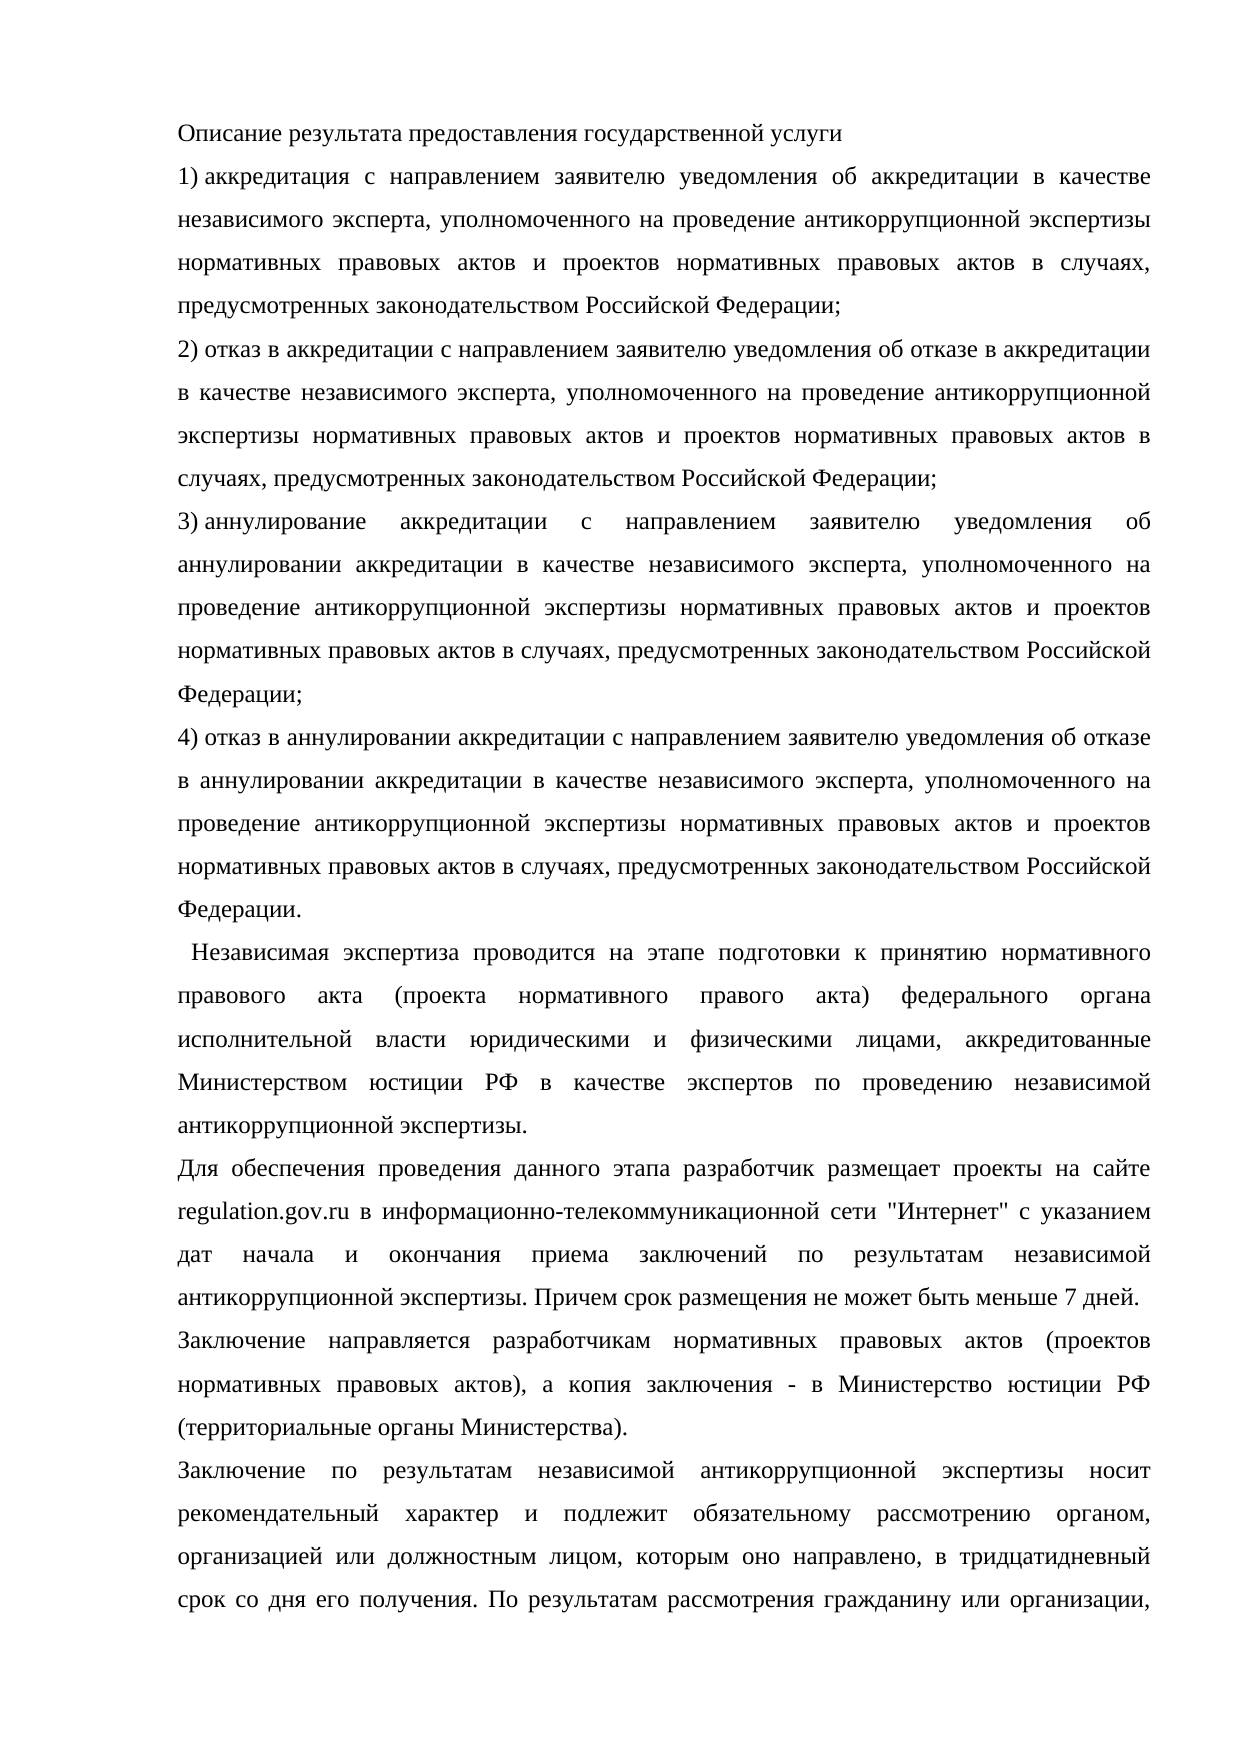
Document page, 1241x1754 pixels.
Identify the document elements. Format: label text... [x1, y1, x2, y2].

text Для обеспечения проведения данного этапа разработчик размещает проекты на сайте regulation.gov.ru в информационно-телекоммуникационной сети "Интернет" с указанием дат начала и окончания приема заключений по результатам независимой антикоррупционной экспертизы. Причем срок размещения не может быть меньше 7 дней. [177, 1153, 1152, 1311]
text 4) отказ в аннулировании аккредитации с направлением заявителю уведомления об отказе в аннулировании аккредитации в качестве независимого эксперта, уполномоченного на проведение антикоррупционной экспертизы нормативных правовых актов и проектов нормативных правовых актов в случаях, предусмотренных законодательством Российской Федерации. [177, 722, 1152, 923]
text Заключение направляется разработчикам нормативных правовых актов (проектов нормативных правовых актов), а копия заключения - в Министерство юстиции РФ (территориальные органы Министерства). [177, 1326, 1152, 1441]
text 1) аккредитация с направлением заявителю уведомления об аккредитации в качестве независимого эксперта, уполномоченного на проведение антикоррупционной экспертизы нормативных правовых актов и проектов нормативных правовых актов в случаях, предусмотренных законодательством Российской Федерации; [177, 161, 1152, 319]
text 2) отказ в аккредитации с направлением заявителю уведомления об отказе в аккредитации в качестве независимого эксперта, уполномоченного на проведение антикоррупционной экспертизы нормативных правовых актов и проектов нормативных правовых актов в случаях, предусмотренных законодательством Российской Федерации; [177, 334, 1152, 492]
text 3) аннулирование аккредитации с направлением заявителю уведомления об аннулировании аккредитации в качестве независимого эксперта, уполномоченного на проведение антикоррупционной экспертизы нормативных правовых актов и проектов нормативных правовых актов в случаях, предусмотренных законодательством Российской Федерации; [177, 506, 1152, 707]
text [177, 1455, 1152, 1613]
text Описание результата предоставления государственной услуги [177, 118, 1152, 147]
text Независимая экспертиза проводится на этапе подготовки к принятию нормативного правового акта (проекта нормативного правого акта) федерального органа исполнительной власти юридическими и физическими лицами, аккредитованные Министерством юстиции РФ в качестве экспертов по проведению независимой антикоррупционной экспертизы. [177, 937, 1152, 1139]
